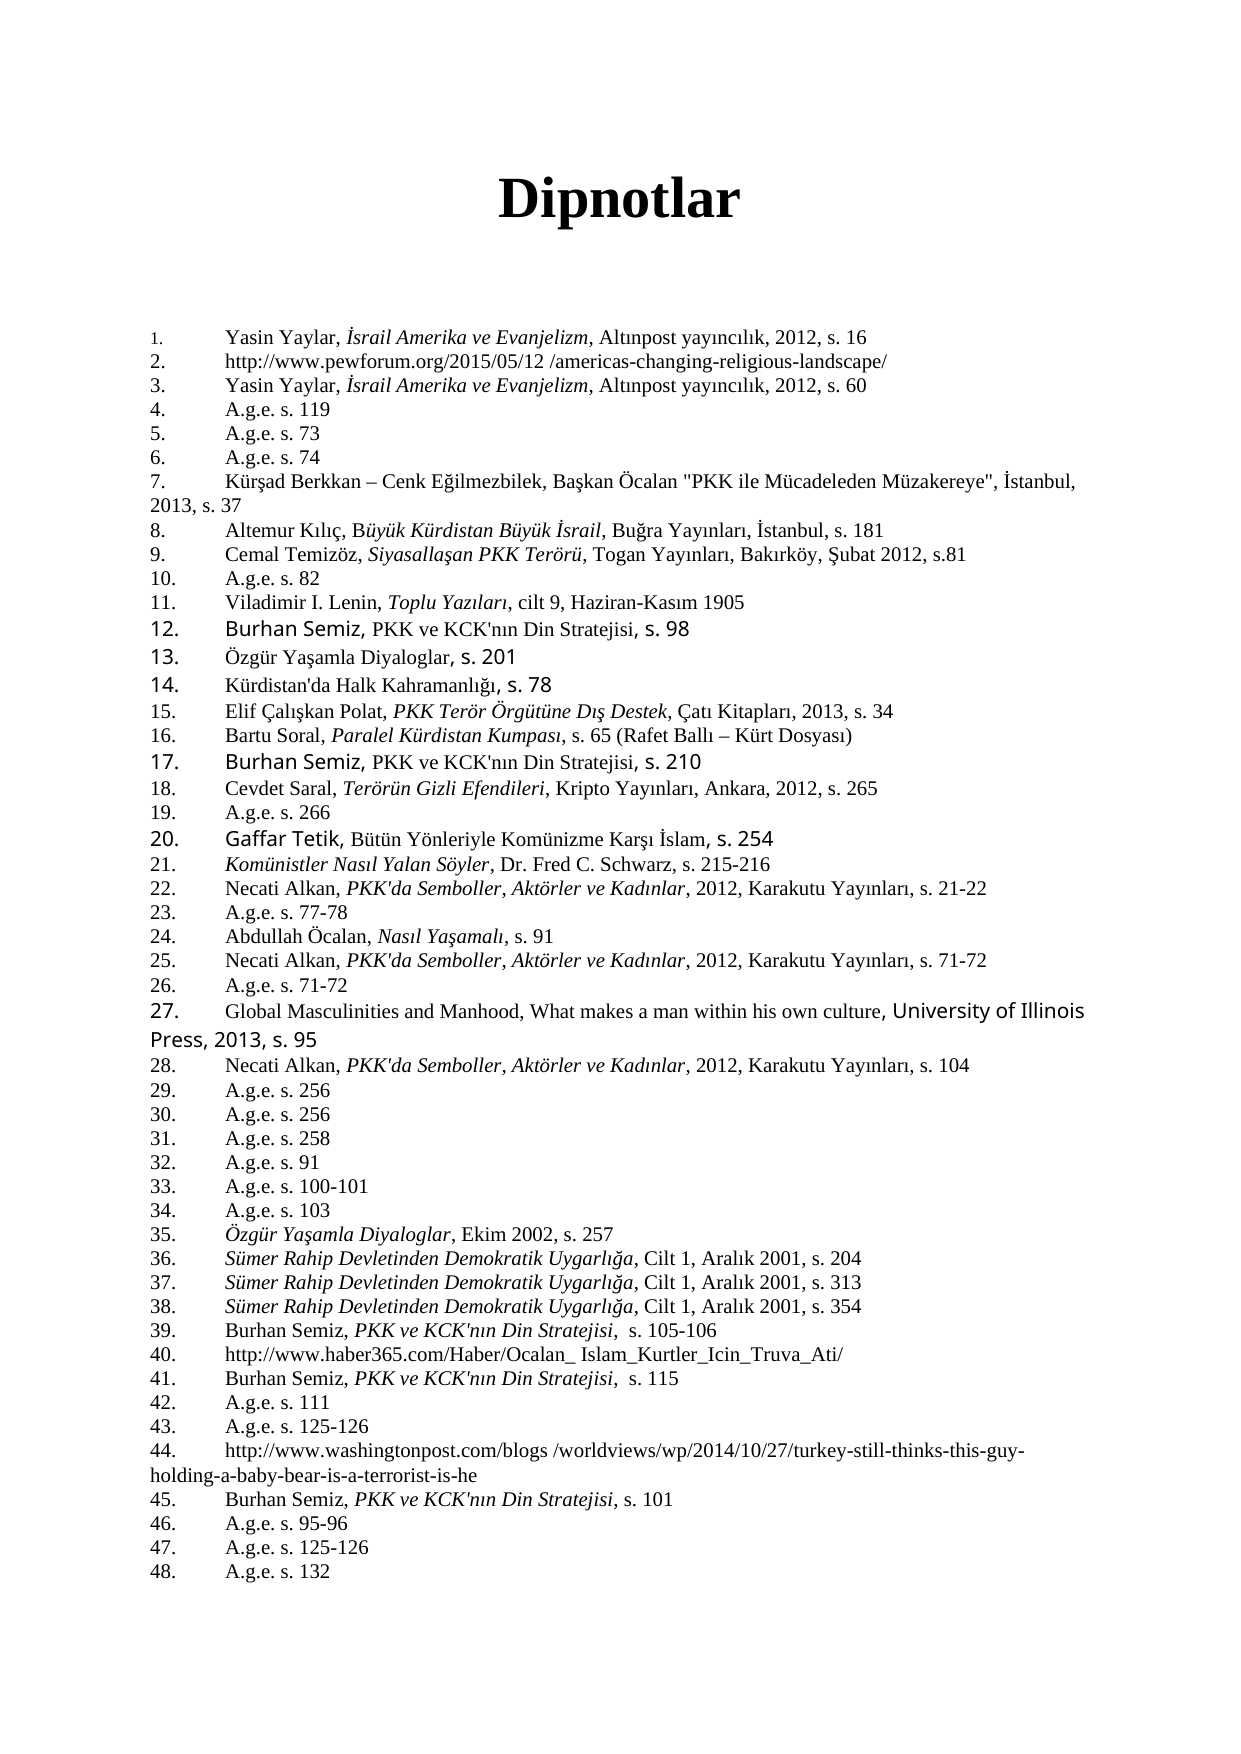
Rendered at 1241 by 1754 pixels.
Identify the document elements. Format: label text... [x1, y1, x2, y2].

text 2. http://www.pewforum.org/2015/05/12 /americas-changing-religious-landscape/ [150, 349, 1090, 373]
text 31. A.g.e. s. 258 [150, 1126, 1090, 1150]
text 3. Yasin Yaylar, İsrail Amerika ve Evanjelizm, Altınpost yayıncılık, 2012, s. 60 [150, 373, 1090, 397]
text 46. A.g.e. s. 95-96 [150, 1511, 1090, 1535]
text 24. Abdullah Öcalan, Nasıl Yaşamalı, s. 91 [150, 924, 1090, 948]
text 10. A.g.e. s. 82 [150, 566, 1090, 590]
text 34. A.g.e. s. 103 [150, 1198, 1090, 1222]
text 26. A.g.e. s. 71-72 [150, 972, 1090, 997]
text 32. A.g.e. s. 91 [150, 1150, 1090, 1174]
text 35. Özgür Yaşamla Diyaloglar, Ekim 2002, s. 257 [150, 1222, 1090, 1246]
text 1. Yasin Yaylar, İsrail Amerika ve Evanjelizm, Altınpost yayıncılık, 2012, s. 16 [150, 325, 1090, 349]
text 44. http://www.washingtonpost.com/blogs /worldviews/wp/2014/10/27/turkey-still-thinks-this-guy-holding-a-baby-bear-is-a-terrorist-is-he [150, 1438, 1090, 1487]
text 25. Necati Alkan, PKK'da Semboller, Aktörler ve Kadınlar, 2012, Karakutu Yayınları, s. 71-72 [150, 948, 1090, 972]
text 21. Komünistler Nasıl Yalan Söyler, Dr. Fred C. Schwarz, s. 215-216 [150, 852, 1090, 876]
text 38. Sümer Rahip Devletinden Demokratik Uygarlığa, Cilt 1, Aralık 2001, s. 354 [150, 1294, 1090, 1318]
text 9. Cemal Temizöz, Siyasallaşan PKK Terörü, Togan Yayınları, Bakırköy, Şubat 2012, s.81 [150, 542, 1090, 566]
text 41. Burhan Semiz, PKK ve KCK'nın Din Stratejisi, s. 115 [150, 1366, 1090, 1390]
text 33. A.g.e. s. 100-101 [150, 1174, 1090, 1198]
text 18. Cevdet Saral, Terörün Gizli Efendileri, Kripto Yayınları, Ankara, 2012, s. 265 [150, 776, 1090, 800]
text 37. Sümer Rahip Devletinden Demokratik Uygarlığa, Cilt 1, Aralık 2001, s. 313 [150, 1270, 1090, 1294]
text 42. A.g.e. s. 111 [150, 1390, 1090, 1414]
text 19. A.g.e. s. 266 [150, 800, 1090, 824]
text 47. A.g.e. s. 125-126 [150, 1535, 1090, 1559]
text 7. Kürşad Berkkan – Cenk Eğilmezbilek, Başkan Öcalan "PKK ile Mücadeleden Müzakereye", İstanbul, 2013, s. 37 [150, 469, 1090, 517]
text 8. Altemur Kılıç, Büyük Kürdistan Büyük İsrail, Buğra Yayınları, İstanbul, s. 181 [150, 517, 1090, 542]
text Dipnotlar [150, 162, 1090, 229]
text 39. Burhan Semiz, PKK ve KCK'nın Din Stratejisi, s. 105-106 [150, 1318, 1090, 1342]
text 17. Burhan Semiz, PKK ve KCK'nın Din Stratejisi, s. 210 [150, 747, 1090, 776]
text 29. A.g.e. s. 256 [150, 1077, 1090, 1102]
text 13. Özgür Yaşamla Diyaloglar, s. 201 [150, 642, 1090, 671]
text 27. Global Masculinities and Manhood, What makes a man within his own culture, University of Illinois Press, 2013, s. 95 [150, 997, 1090, 1053]
text 12. Burhan Semiz, PKK ve KCK'nın Din Stratejisi, s. 98 [150, 614, 1090, 642]
text 4. A.g.e. s. 119 [150, 397, 1090, 421]
text 22. Necati Alkan, PKK'da Semboller, Aktörler ve Kadınlar, 2012, Karakutu Yayınları, s. 21-22 [150, 876, 1090, 900]
text 5. A.g.e. s. 73 [150, 421, 1090, 445]
text 6. A.g.e. s. 74 [150, 445, 1090, 469]
text 14. Kürdistan'da Halk Kahramanlığı, s. 78 [150, 671, 1090, 699]
text 36. Sümer Rahip Devletinden Demokratik Uygarlığa, Cilt 1, Aralık 2001, s. 204 [150, 1246, 1090, 1270]
text 45. Burhan Semiz, PKK ve KCK'nın Din Stratejisi, s. 101 [150, 1487, 1090, 1511]
text 11. Viladimir I. Lenin, Toplu Yazıları, cilt 9, Haziran-Kasım 1905 [150, 590, 1090, 614]
text 43. A.g.e. s. 125-126 [150, 1414, 1090, 1438]
text 30. A.g.e. s. 256 [150, 1102, 1090, 1126]
text 15. Elif Çalışkan Polat, PKK Terör Örgütüne Dış Destek, Çatı Kitapları, 2013, s. 34 [150, 699, 1090, 723]
text 20. Gaffar Tetik, Bütün Yönleriyle Komünizme Karşı İslam, s. 254 [150, 824, 1090, 852]
text 48. A.g.e. s. 132 [150, 1559, 1090, 1583]
text 28. Necati Alkan, PKK'da Semboller, Aktörler ve Kadınlar, 2012, Karakutu Yayınları, s. 104 [150, 1053, 1090, 1077]
text 40. http://www.haber365.com/Haber/Ocalan_ Islam_Kurtler_Icin_Truva_Ati/ [150, 1342, 1090, 1366]
text 23. A.g.e. s. 77-78 [150, 900, 1090, 924]
text 16. Bartu Soral, Paralel Kürdistan Kumpası, s. 65 (Rafet Ballı – Kürt Dosyası) [150, 723, 1090, 747]
